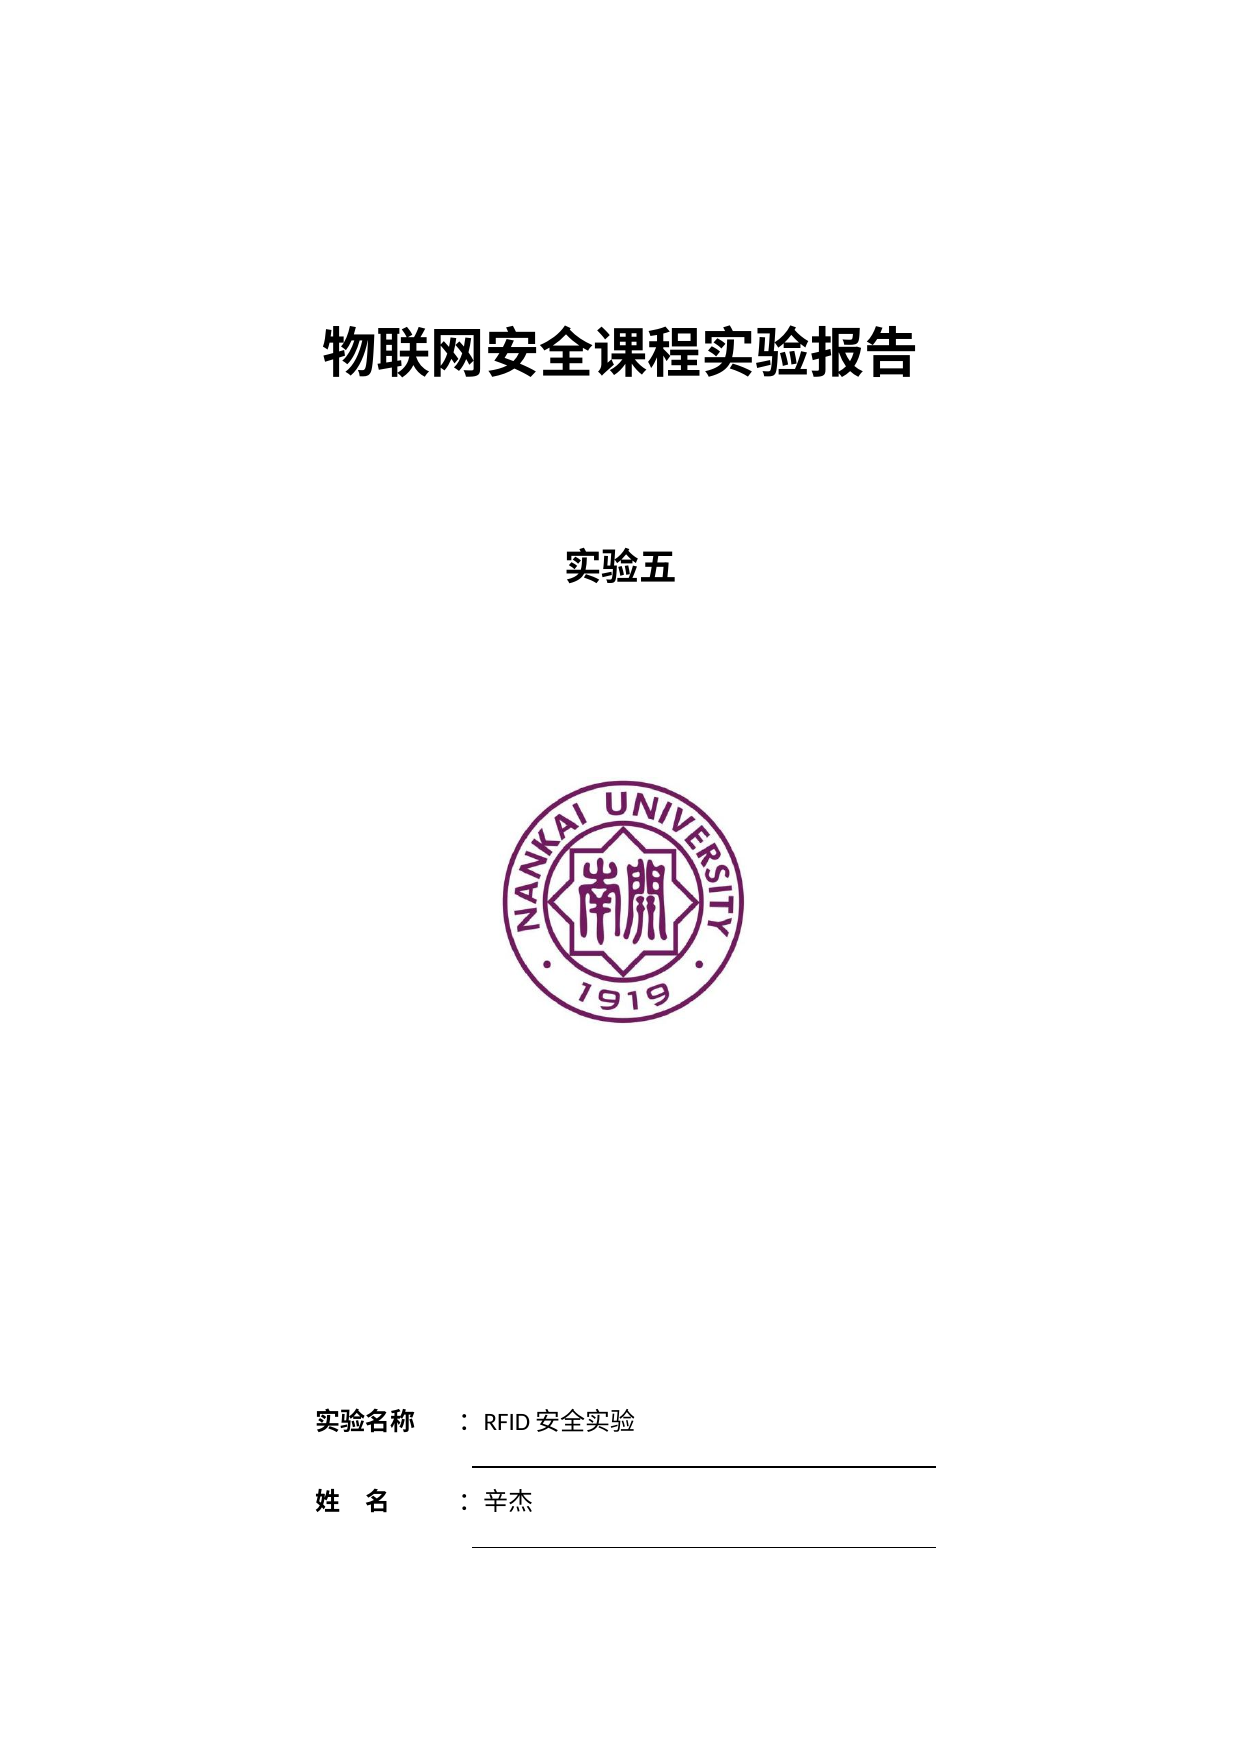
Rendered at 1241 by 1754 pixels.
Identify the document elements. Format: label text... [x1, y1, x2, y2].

title 物联网安全课程实验报告 [187, 300, 1053, 397]
picture [499, 777, 747, 1026]
table_header ： [447, 1387, 472, 1466]
table_header RFID安全实验 [472, 1387, 936, 1466]
table_cell 辛杰 [472, 1468, 936, 1547]
table_cell 姓名 [304, 1466, 447, 1547]
table_header 实验名称 [304, 1387, 447, 1466]
text 实验五 [187, 532, 1053, 597]
table_cell ： [447, 1466, 472, 1547]
